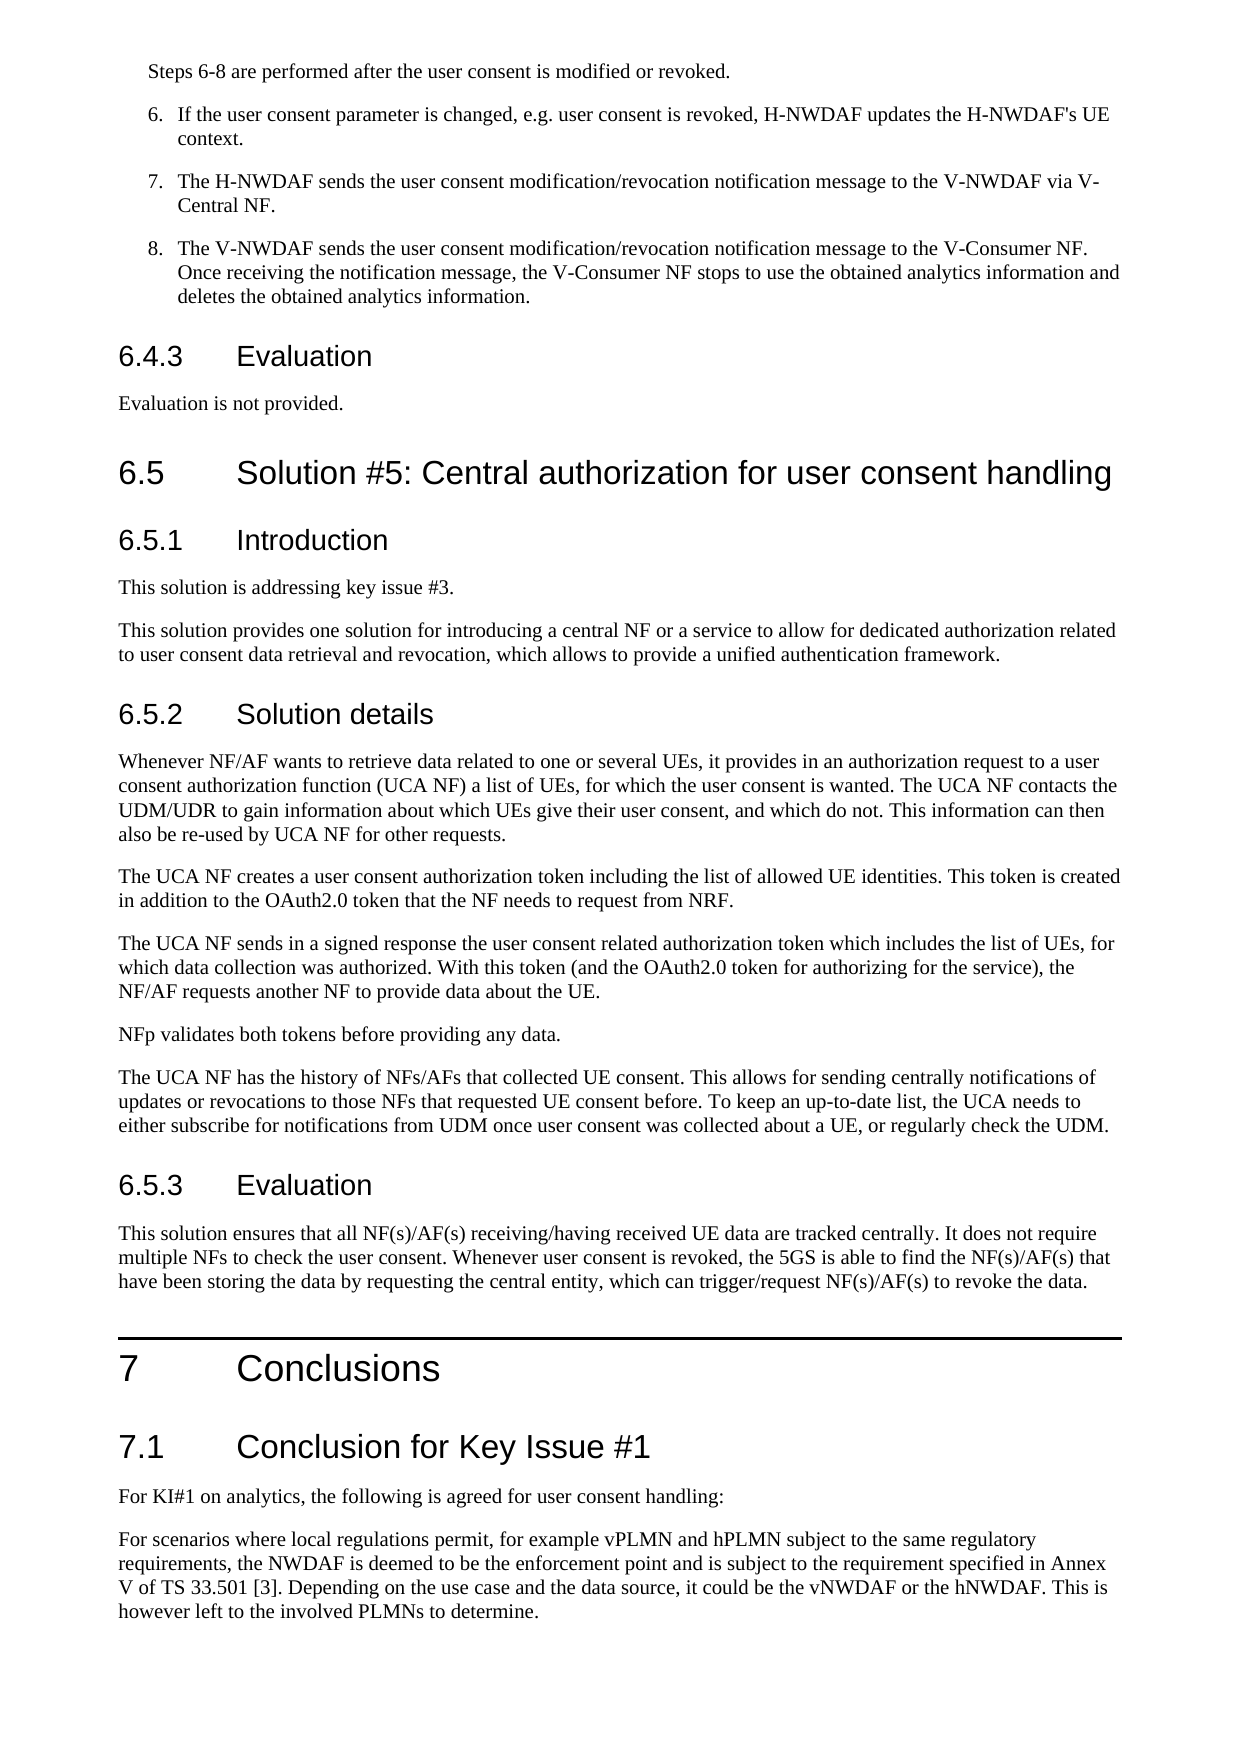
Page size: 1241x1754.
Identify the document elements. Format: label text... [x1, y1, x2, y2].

text 6. If the user consent parameter is changed, e.g. user consent is revoked, H-NWDAF updates the H-NWDAF's UE context. [148, 102, 1122, 150]
subtitle 6.5 Solution #5: Central authorization for user consent handling [118, 453, 1122, 491]
text Whenever NF/AF wants to retrieve data related to one or several UEs, it provides in an authorization request to a user consent authorization function (UCA NF) a list of UEs, for which the user consent is wanted. The UCA NF contacts the UDM/UDR to gain information about which UEs give their user consent, and which do not. This information can then also be re-used by UCA NF for other requests. [118, 749, 1122, 846]
text Evaluation is not provided. [118, 391, 1122, 415]
text Steps 6-8 are performed after the user consent is modified or revoked. [148, 59, 1122, 83]
text This solution ensures that all NF(s)/AF(s) receiving/having received UE data are tracked centrally. It does not require multiple NFs to check the user consent. Whenever user consent is revoked, the 5GS is able to find the NF(s)/AF(s) that have been storing the data by requesting the central entity, which can trigger/request NF(s)/AF(s) to revoke the data. [118, 1221, 1122, 1293]
text This solution is addressing key issue #3. [118, 575, 1122, 599]
text For KI#1 on analytics, the following is agreed for user consent handling: [118, 1484, 1122, 1508]
subtitle 6.5.3 Evaluation [118, 1168, 1122, 1202]
subtitle 7.1 Conclusion for Key Issue #1 [118, 1427, 1122, 1465]
text For scenarios where local regulations permit, for example vPLMN and hPLMN subject to the same regulatory requirements, the NWDAF is deemed to be the enforcement point and is subject to the requirement specified in Annex V of TS 33.501 [3]. Depending on the use case and the data source, it could be the vNWDAF or the hNWDAF. This is however left to the involved PLMNs to determine. [118, 1527, 1122, 1623]
text The UCA NF sends in a signed response the user consent related authorization token which includes the list of UEs, for which data collection was authorized. With this token (and the OAuth2.0 token for authorizing for the service), the NF/AF requests another NF to provide data about the UE. [118, 931, 1122, 1003]
subtitle 6.4.3 Evaluation [118, 339, 1122, 373]
text 7. The H-NWDAF sends the user consent modification/revocation notification message to the V-NWDAF via V-Central NF. [148, 169, 1122, 217]
subtitle 7 Conclusions [118, 1340, 1122, 1389]
text 8. The V-NWDAF sends the user consent modification/revocation notification message to the V-Consumer NF. Once receiving the notification message, the V-Consumer NF stops to use the obtained analytics information and deletes the obtained analytics information. [148, 236, 1122, 308]
text This solution provides one solution for introducing a central NF or a service to allow for dedicated authorization related to user consent data retrieval and revocation, which allows to provide a unified authentication framework. [118, 618, 1122, 666]
text The UCA NF has the history of NFs/AFs that collected UE consent. This allows for sending centrally notifications of updates or revocations to those NFs that requested UE consent before. To keep an up-to-date list, the UCA needs to either subscribe for notifications from UDM once user consent was collected about a UE, or regularly check the UDM. [118, 1065, 1122, 1137]
subtitle 6.5.1 Introduction [118, 523, 1122, 556]
text The UCA NF creates a user consent authorization token including the list of allowed UE identities. This token is created in addition to the OAuth2.0 token that the NF needs to request from NRF. [118, 864, 1122, 912]
subtitle 6.5.2 Solution details [118, 697, 1122, 731]
text NFp validates both tokens before providing any data. [118, 1022, 1122, 1046]
